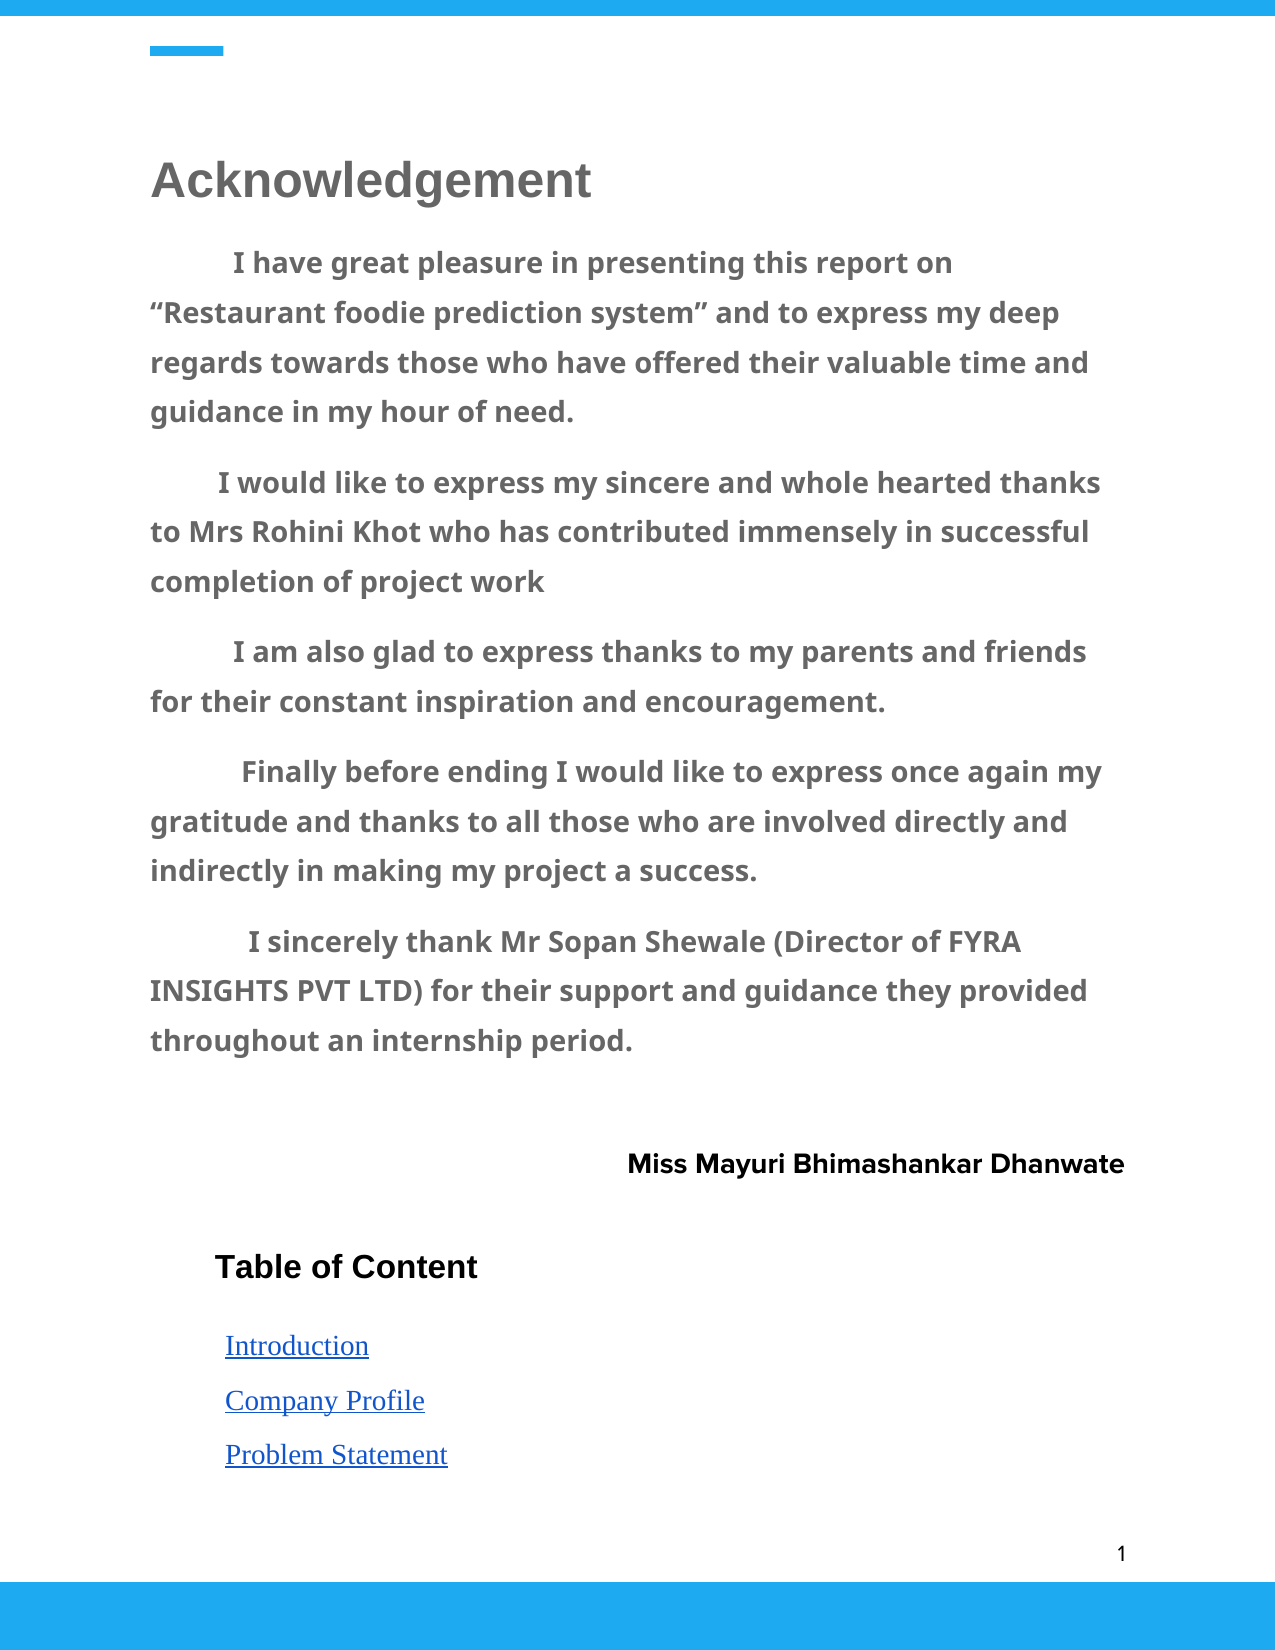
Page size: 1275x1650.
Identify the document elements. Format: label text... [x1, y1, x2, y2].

picture [150, 46, 224, 56]
text I sincerely thank Mr Sopan Shewale (Director of FYRA INSIGHTS PVT LTD) for their support and guidance they provided throughout an internship period. [150, 921, 1125, 1060]
text Miss Mayuri Bhimashankar Dhanwate [150, 1146, 1125, 1182]
text I am also glad to express thanks to my parents and friends for their constant inspiration and encouragement. [150, 631, 1125, 721]
picture [0, 0, 1275, 16]
text Table of Content [150, 1248, 1125, 1286]
text Acknowledgement [150, 150, 1125, 207]
text Finally before ending I would like to express once again my gratitude and thanks to all those who are involved directly and indirectly in making my project a success. [150, 751, 1125, 890]
text I would like to express my sincere and whole hearted thanks to Mrs Rohini Khot who has contributed immensely in successful completion of project work [150, 462, 1125, 601]
picture [0, 1582, 1275, 1650]
text I have great pleasure in presenting this report on “Restaurant foodie prediction system” and to express my deep regards towards those who have offered their valuable time and guidance in my hour of need. [150, 243, 1125, 431]
